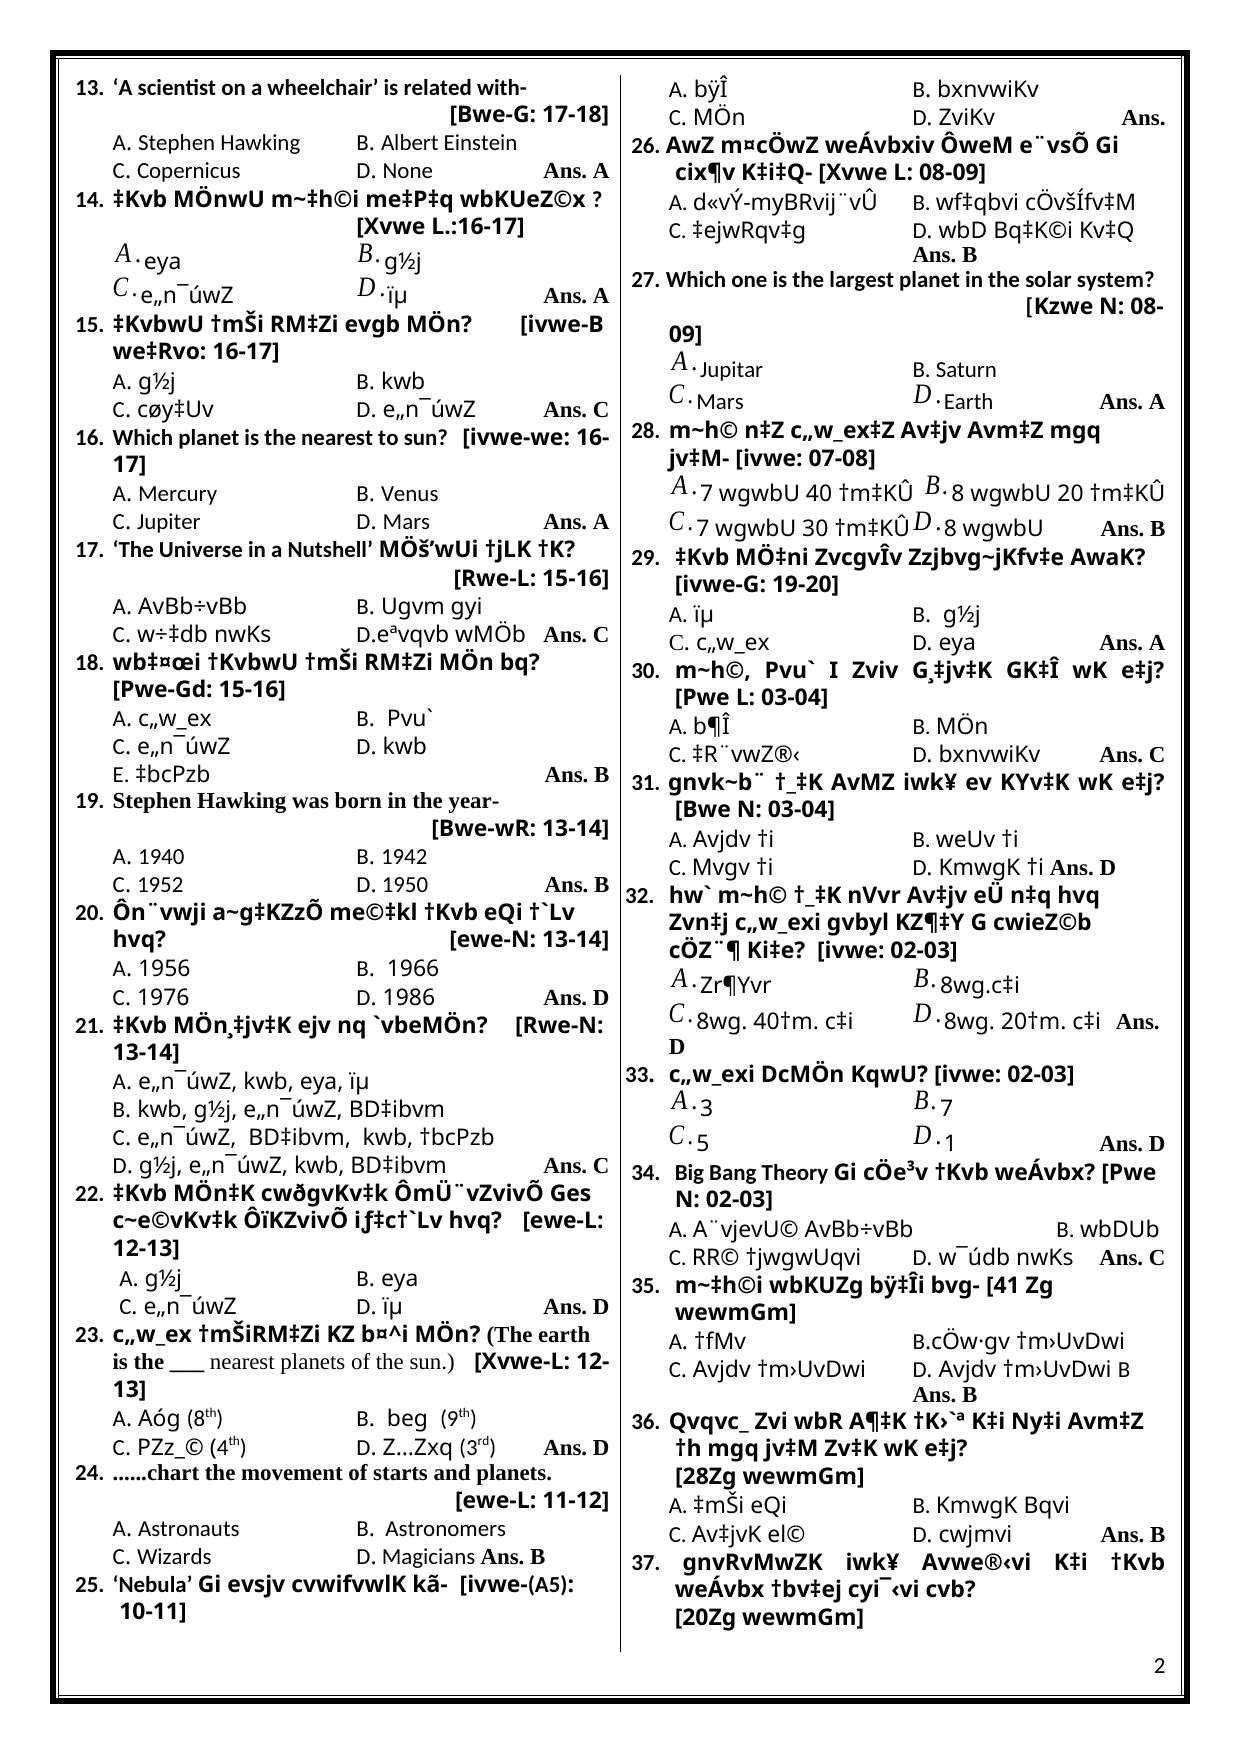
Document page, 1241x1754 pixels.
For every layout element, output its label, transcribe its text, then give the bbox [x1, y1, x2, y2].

text C. 1952 D. 1950 Ans. B [112, 870, 609, 898]
text [Bwe-G: 17-18] [75, 100, 609, 128]
text 17. ‘The Universe in a Nutshell’ MÖš’wUi †jLK †K? [75, 535, 609, 563]
text C. Copernicus D. None Ans. A [112, 156, 609, 184]
text 26. AwZ m¤cÖwZ weÁvbxiv ÔweM e¨vsÕ Gi cix¶v K‡i‡Q- [Xvwe L: 08-09] [631, 131, 1165, 187]
text D. g½j, e„n¯úwZ, kwb, BD‡ibvm Ans. C [112, 1151, 609, 1179]
text 30. m~h©, Pvu` I Zviv G¸‡jv‡K GK‡Î wK e‡j? [Pwe L: 03-04] [631, 656, 1165, 712]
text A. ‡mŠi eQi B. KmwgK Bqvi [668, 1491, 1165, 1519]
text C. Mvgv †i D. KmwgK †i Ans. D [625, 853, 1165, 881]
text C. ‡ejwRqv‡g D. wbD Bq‡K©i Kv‡Q Ans. B [668, 216, 1165, 267]
text 28. m~h© n‡Z c„w_ex‡Z Av‡jv Avm‡Z mgq jv‡M- [ivwe: 07-08] 7 wgwbU 40 †m‡KÛ 8 wgwbU 20 †m‡KÛ 7 wgwbU 30 †m‡KÛ 8 wgwbU Ans. B [631, 416, 1165, 543]
text C. e„n¯úwZ D. ïµ Ans. D [75, 1292, 609, 1320]
text C. RR© †jwgwUqvi D. w¯údb nwKs Ans. C [625, 1243, 1165, 1271]
text C. cøy‡Uv D. e„n¯úwZ Ans. C [112, 395, 609, 423]
text C. Avjdv †m›UvDwi D. Avjdv †m›UvDwi B Ans. B [625, 1355, 1165, 1407]
text A. A¨vjevU© AvBb÷vBb B. wbDUb [625, 1214, 1165, 1243]
text C. e„n¯úwZ D. kwb [112, 732, 609, 760]
text A. c„w_ex B. Pvu` [112, 704, 609, 732]
text A. b¶Î B. MÖn [625, 712, 1165, 740]
text 32. hw` m~h© †_‡K nVvr Av‡jv eÜ n‡q hvq Zvn‡j c„w_exi gvbyl KZ¶‡Y G cwieZ©b cÖZ¨¶ Ki‡e? [ivwe: 02-03] Zr¶Yvr 8wg.c‡i 8wg. 40†m. c‡i 8wg. 20†m. c‡i Ans. D [625, 881, 1165, 1059]
text 36. Qvqvc_ Zvi wbR A¶‡K †K›`ª K‡i Ny‡i Avm‡Z †h mgq jv‡M Zv‡K wK e‡j? [28Zg wewmGm] [631, 1407, 1165, 1491]
text 31. gnvk~b¨ †_‡K AvMZ iwk¥ ev KYv‡K wK e‡j? [Bwe N: 03-04] [631, 768, 1165, 824]
text A. bÿÎ B. bxnvwiKv [668, 75, 1165, 103]
text 20. Ôn¨vwji a~g‡KZzÕ me©‡kl †Kvb eQi †`Lv hvq? [ewe-N: 13-14] [75, 898, 609, 954]
text 13. ‘A scientist on a wheelchair’ is related with- [75, 75, 609, 100]
text 29. ‡Kvb MÖ‡ni ZvcgvÎv Zzjbvg~jKfv‡e AwaK? [ivwe-G: 19-20] [631, 543, 1165, 599]
text B. kwb, g½j, e„n¯úwZ, BD‡ibvm [112, 1095, 609, 1123]
text A. g½j B. eya [75, 1264, 609, 1292]
text [Bwe-wR: 13-14] [75, 814, 609, 842]
text 34. Big Bang Theory Gi cÖe³v †Kvb weÁvbx? [Pwe N: 02-03] [631, 1158, 1165, 1214]
text C. 1976 D. 1986 Ans. D [112, 982, 609, 1011]
text A. Stephen Hawking B. Albert Einstein [112, 128, 609, 156]
text 24. ......chart the movement of starts and planets. [75, 1461, 609, 1486]
text 35. m~‡h©i wbKUZg bÿ‡Îi bvg- [41 Zg wewmGm] [631, 1271, 1165, 1327]
text [Rwe-L: 15-16] [75, 563, 609, 592]
text A. Astronauts B. Astronomers [112, 1514, 609, 1542]
text A. g½j B. kwb [112, 367, 609, 395]
text e„n¯úwZ ïµ Ans. A [112, 276, 609, 310]
text A. Avjdv †i B. weUv †i [625, 824, 1165, 853]
text 25. ‘Nebula’ Gi evsjv cvwifvwlK kã- [ivwe-(A5): 10-11] [75, 1570, 609, 1626]
text A. †fMv B.cÖw·gv †m›UvDwi [625, 1327, 1165, 1355]
text Mars Earth Ans. A [668, 383, 1165, 416]
text C. Jupiter D. Mars Ans. A [112, 507, 609, 535]
text 15. ‡KvbwU †mŠi RM‡Zi evgb MÖn? [ivwe-B we‡Rvo: 16-17] [75, 310, 609, 367]
text 27. Which one is the largest planet in the solar system? [Kzwe N: 08-09] Jupitar B. Saturn [631, 267, 1165, 383]
text C. c„w_ex D. eya Ans. A [668, 628, 1165, 656]
text C. Av‡jvK el© D. cwjmvi Ans. B [668, 1519, 1165, 1548]
text C. Wizards D. Magicians Ans. B [112, 1542, 609, 1570]
text C. e„n¯úwZ, BD‡ibvm, kwb, †bcPzb [112, 1123, 609, 1151]
text C. MÖn D. ZviKv Ans. [668, 103, 1165, 131]
text A. 1940 B. 1942 [112, 842, 609, 870]
text A. Mercury B. Venus [112, 479, 609, 507]
text 23. c„w_ex †mŠiRM‡Zi KZ b¤^i MÖn? (The earth is the ___ nearest planets of the sun.) [Xvwe-L: 12-13] [75, 1320, 609, 1404]
text 18. wb‡¤œi †KvbwU †mŠi RM‡Zi MÖn bq? [Pwe-Gd: 15-16] [75, 648, 609, 704]
text A. d«vÝ-myBRvij¨vÛ B. wf‡qbvi cÖvšÍfv‡M [668, 187, 1165, 216]
text C. w÷‡db nwKs D.eªvqvb wMÖb Ans. C [112, 620, 609, 648]
text 37. gnvRvMwZK iwk¥ Avwe®‹vi K‡i †Kvb weÁvbx †bv‡ej cyi¯‹vi cvb? [20Zg wewmGm] [631, 1548, 1165, 1632]
text C. PZz_© (4th) D. Z…Zxq (3rd) Ans. D [112, 1432, 609, 1461]
text 14. ‡Kvb MÖnwU m~‡h©i me‡P‡q wbKUeZ©x ? [Xvwe L.:16-17] eya g½j [75, 184, 609, 276]
text A. Aóg (8th) B. beg (9th) [112, 1404, 609, 1432]
text E. ‡bcPzb Ans. B [112, 760, 609, 788]
text 16. Which planet is the nearest to sun? [ivwe-we: 16-17] [75, 423, 609, 479]
text 22. ‡Kvb MÖn‡K cwðgvKv‡k ÔmÜ¨vZvivÕ Ges c~e©vKv‡k ÔïKZvivÕ iƒ‡c†`Lv hvq? [ewe-L: 12-13] [75, 1179, 609, 1264]
text [ewe-L: 11-12] [75, 1486, 609, 1514]
text 33. c„w_exi DcMÖn KqwU? [ivwe: 02-03] 3 7 5 1 Ans. D [625, 1059, 1165, 1158]
text A. ïµ B. g½j [668, 599, 1165, 628]
text 19. Stephen Hawking was born in the year- [75, 788, 609, 814]
text A. 1956 B. 1966 [112, 954, 609, 982]
text 21. ‡Kvb MÖn¸‡jv‡K ejv nq `vbeMÖn? [Rwe-N: 13-14] [75, 1011, 609, 1067]
text C. ‡R¨vwZ®‹ D. bxnvwiKv Ans. C [625, 740, 1165, 768]
text A. AvBb÷vBb B. Ugvm gyi [112, 592, 609, 620]
text A. e„n¯úwZ, kwb, eya, ïµ [112, 1067, 609, 1095]
